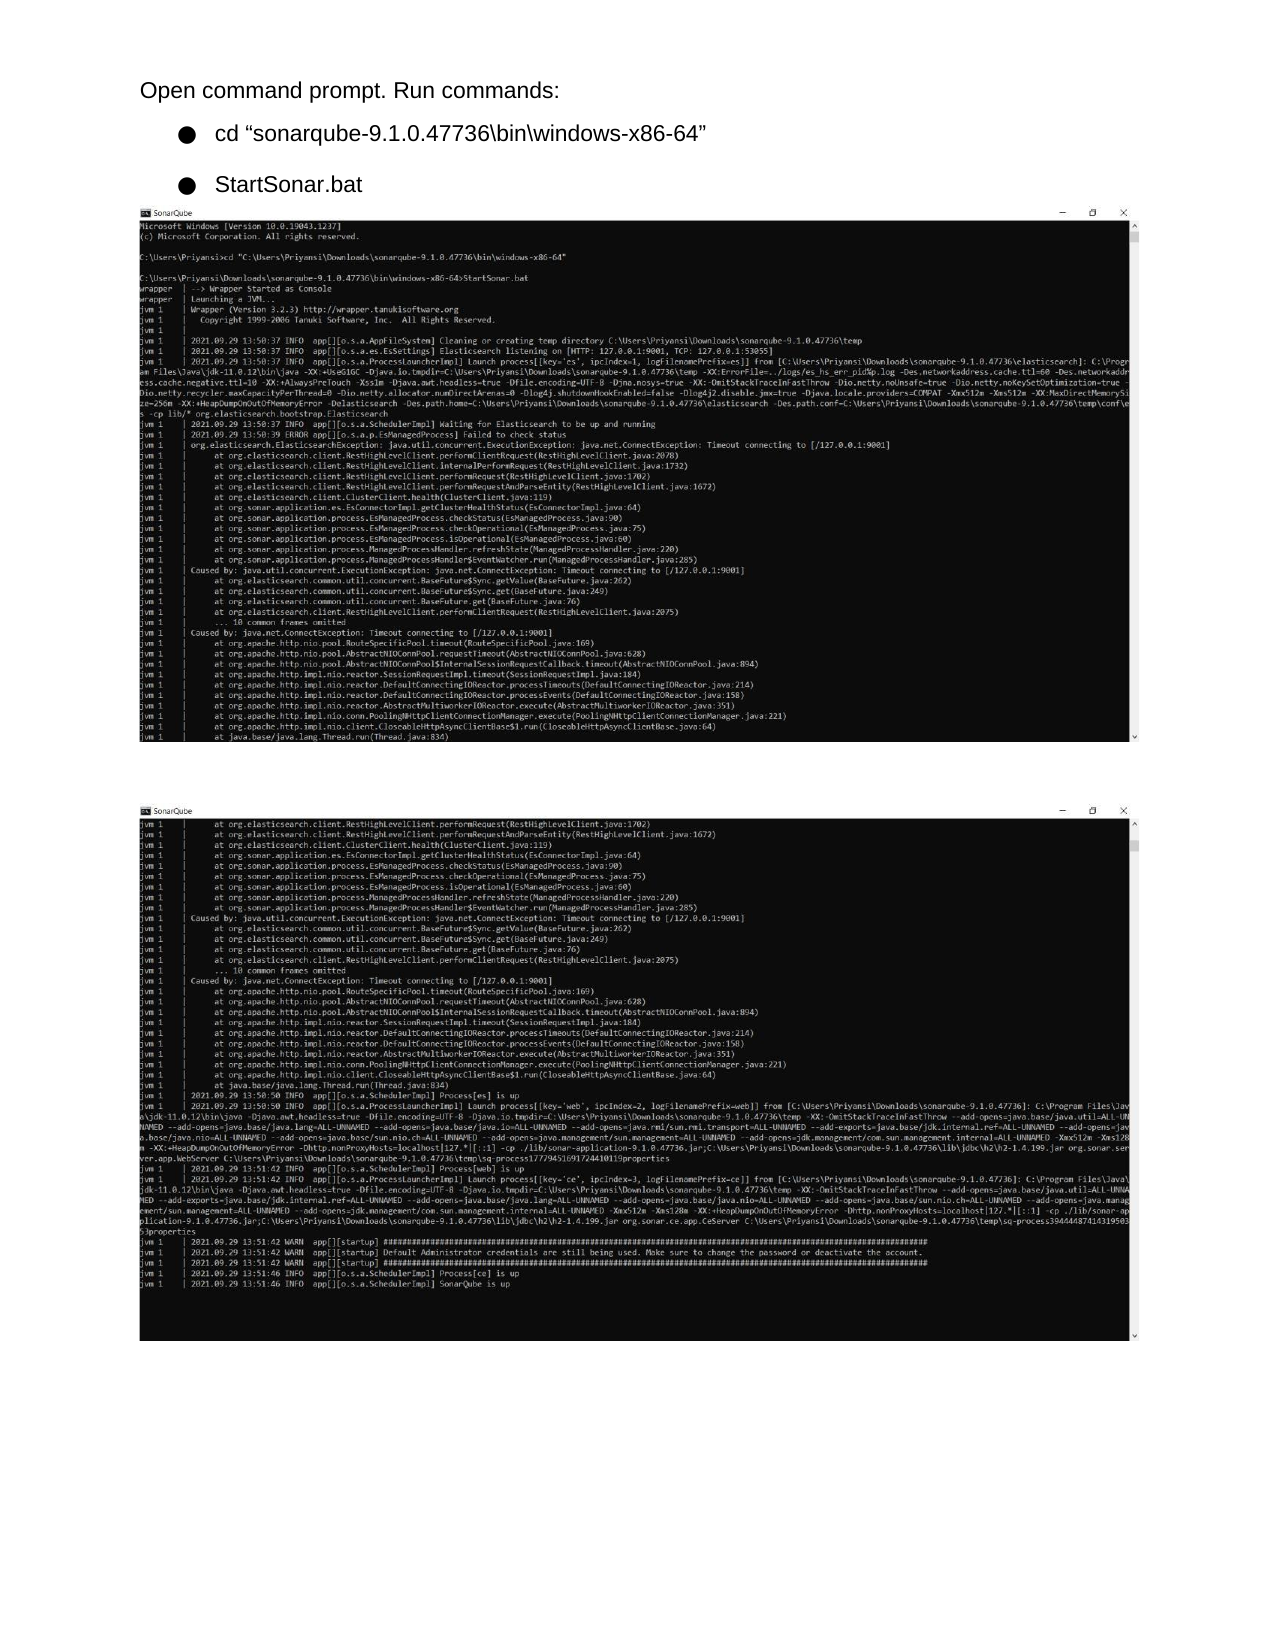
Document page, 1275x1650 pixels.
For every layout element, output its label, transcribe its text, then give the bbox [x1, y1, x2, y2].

picture [139, 803, 1140, 1341]
text Open command prompt. Run commands: [139, 77, 1152, 104]
list StartSonar.bat [177, 158, 1152, 205]
list cd “sonarqube-9.1.0.47736\bin\windows-x86-64” [177, 108, 1152, 155]
picture [139, 205, 1140, 742]
